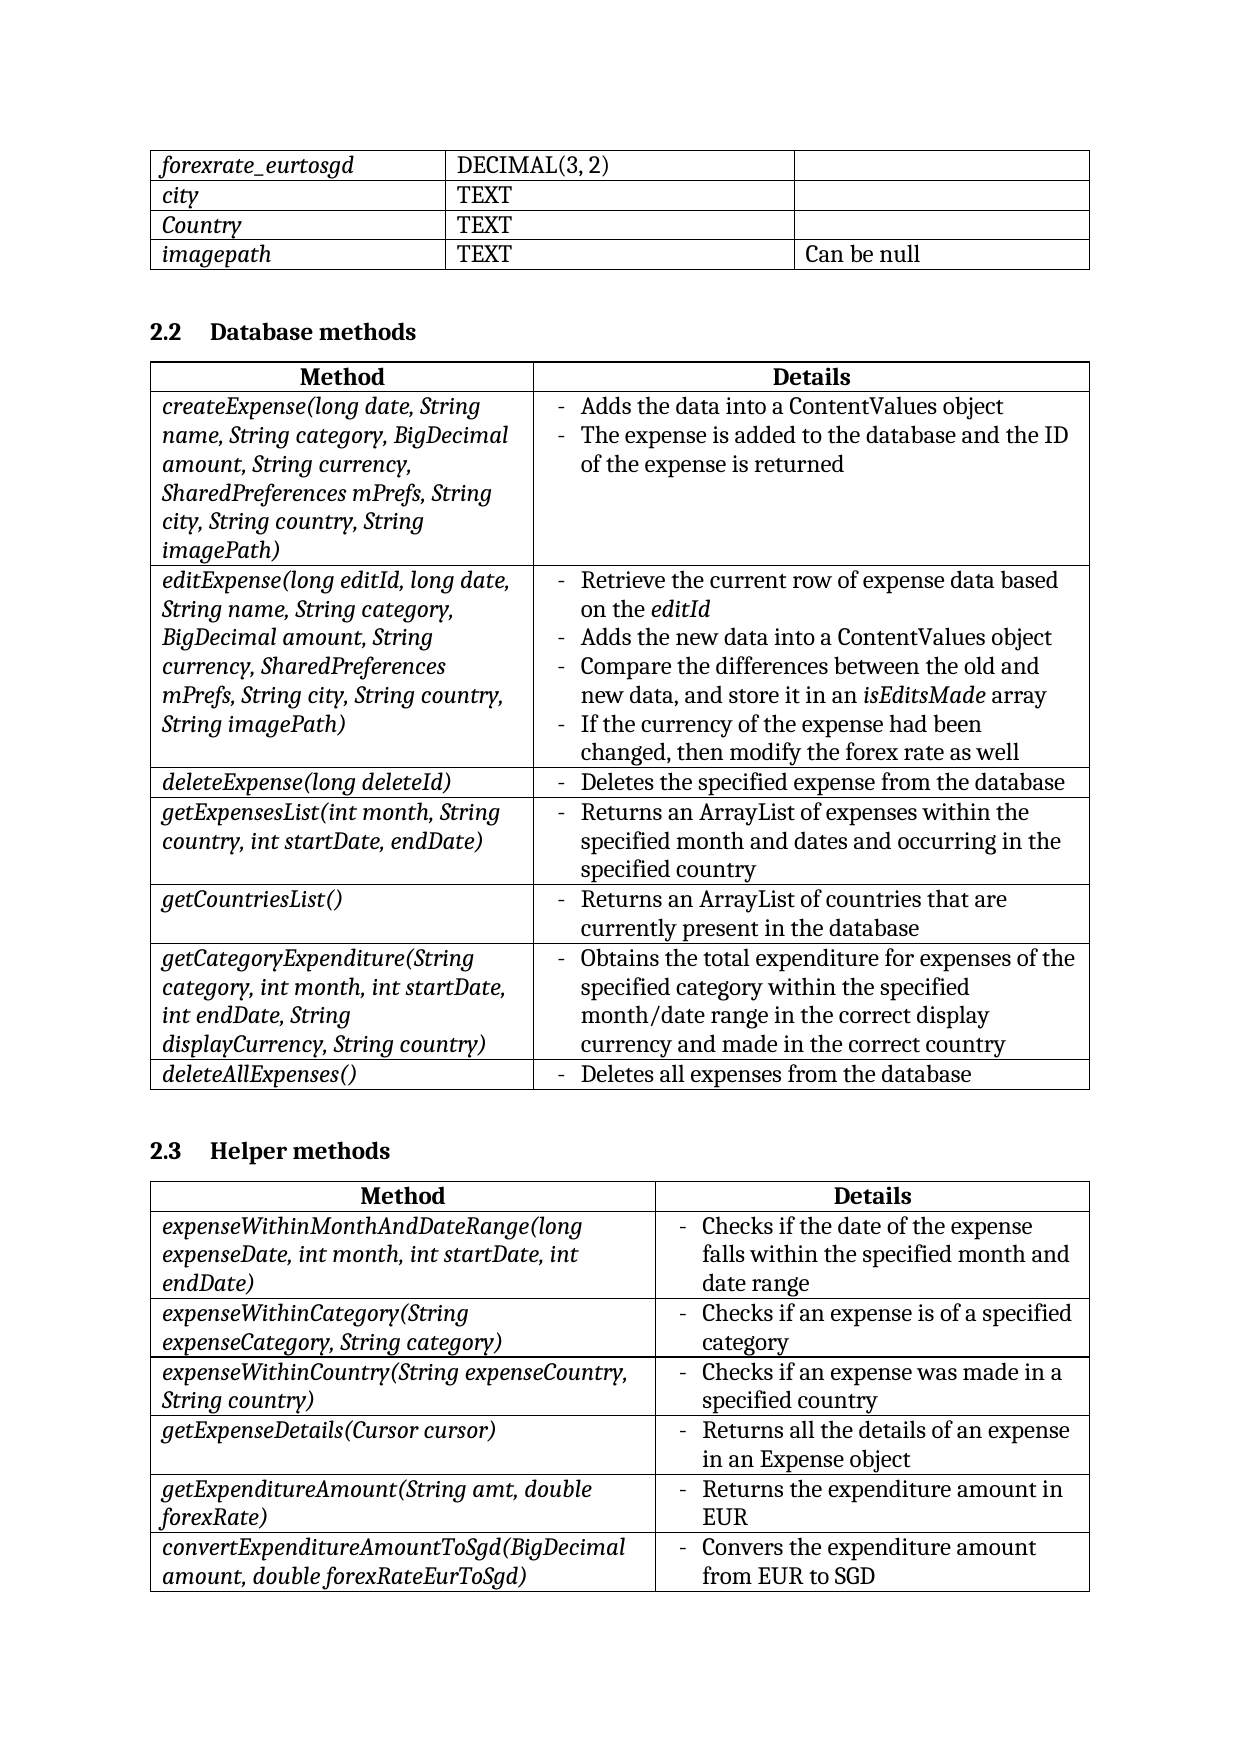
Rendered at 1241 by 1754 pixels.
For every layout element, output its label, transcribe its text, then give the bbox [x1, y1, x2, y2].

table_cell [795, 151, 1089, 180]
subtitle Database methods [150, 318, 1090, 347]
table_cell TEXT [446, 240, 794, 269]
table_header Method [151, 363, 533, 391]
table_cell [795, 181, 1089, 209]
table_cell Returns the expenditure amount in EUR [656, 1475, 1089, 1532]
table_cell getCountriesList() [151, 885, 533, 943]
table_cell Adds the data into a ContentValues object The expense is added to the database and the ID of the expense is returned [534, 392, 1089, 565]
table_cell Checks if an expense was made in a specified country [656, 1358, 1089, 1415]
table_cell Returns all the details of an expense in an Expense object [656, 1416, 1089, 1473]
table_cell Returns an ArrayList of expenses within the specified month and dates and occurring in the specified country [534, 798, 1089, 884]
table_cell Deletes all expenses from the database [534, 1060, 1089, 1088]
table_cell Convers the expenditure amount from EUR to SGD [656, 1533, 1089, 1591]
table_cell Checks if the date of the expense falls within the specified month and date range [656, 1212, 1089, 1298]
table_cell forexrate_eurtosgd [151, 151, 445, 180]
table_cell getExpenseDetails(Cursor cursor) [151, 1416, 655, 1473]
subtitle Helper methods [150, 1137, 1090, 1166]
table_cell convertExpenditureAmountToSgd(BigDecimal amount, double forexRateEurToSgd) [151, 1533, 655, 1591]
table_cell Retrieve the current row of expense data based on the editId Adds the new data into a ContentValues object Compare the differences between the old and new data, and store it in an isEditsMade array If the currency of the expense had been changed, then modify the forex rate as well [534, 566, 1089, 767]
table_cell Checks if an expense is of a specified category [656, 1299, 1089, 1356]
table_cell createExpense(long date, String name, String category, BigDecimal amount, String currency, SharedPreferences mPrefs, String city, String country, String imagePath) [151, 392, 533, 565]
table_cell imagepath [151, 240, 445, 269]
table_cell deleteAllExpenses() [151, 1060, 533, 1088]
table_header Method [151, 1182, 655, 1211]
table_cell getCategoryExpenditure(String category, int month, int startDate, int endDate, String displayCurrency, String country) [151, 944, 533, 1059]
table_cell expenseWithinMonthAndDateRange(long expenseDate, int month, int startDate, int endDate) [151, 1212, 655, 1298]
table_cell city [151, 181, 445, 209]
table_cell deleteExpense(long deleteId) [151, 768, 533, 797]
table_cell Deletes the specified expense from the database [534, 768, 1089, 797]
table_cell expenseWithinCountry(String expenseCountry, String country) [151, 1358, 655, 1415]
table_cell editExpense(long editId, long date, String name, String category, BigDecimal amount, String currency, SharedPreferences mPrefs, String city, String country, String imagePath) [151, 566, 533, 767]
table_cell getExpenditureAmount(String amt, double forexRate) [151, 1475, 655, 1532]
table_cell getExpensesList(int month, String country, int startDate, endDate) [151, 798, 533, 884]
table_cell TEXT [446, 211, 794, 239]
table_cell Country [151, 211, 445, 239]
table_header Details [656, 1182, 1089, 1211]
table_cell Returns an ArrayList of countries that are currently present in the database [534, 885, 1089, 943]
table_cell expenseWithinCategory(String expenseCategory, String category) [151, 1299, 655, 1356]
table_cell [795, 211, 1089, 239]
table_cell DECIMAL(3, 2) [446, 151, 794, 180]
table_header Details [534, 363, 1089, 391]
table_cell Can be null [795, 240, 1089, 269]
table_cell TEXT [446, 181, 794, 209]
table_cell Obtains the total expenditure for expenses of the specified category within the specified month/date range in the correct display currency and made in the correct country [534, 944, 1089, 1059]
